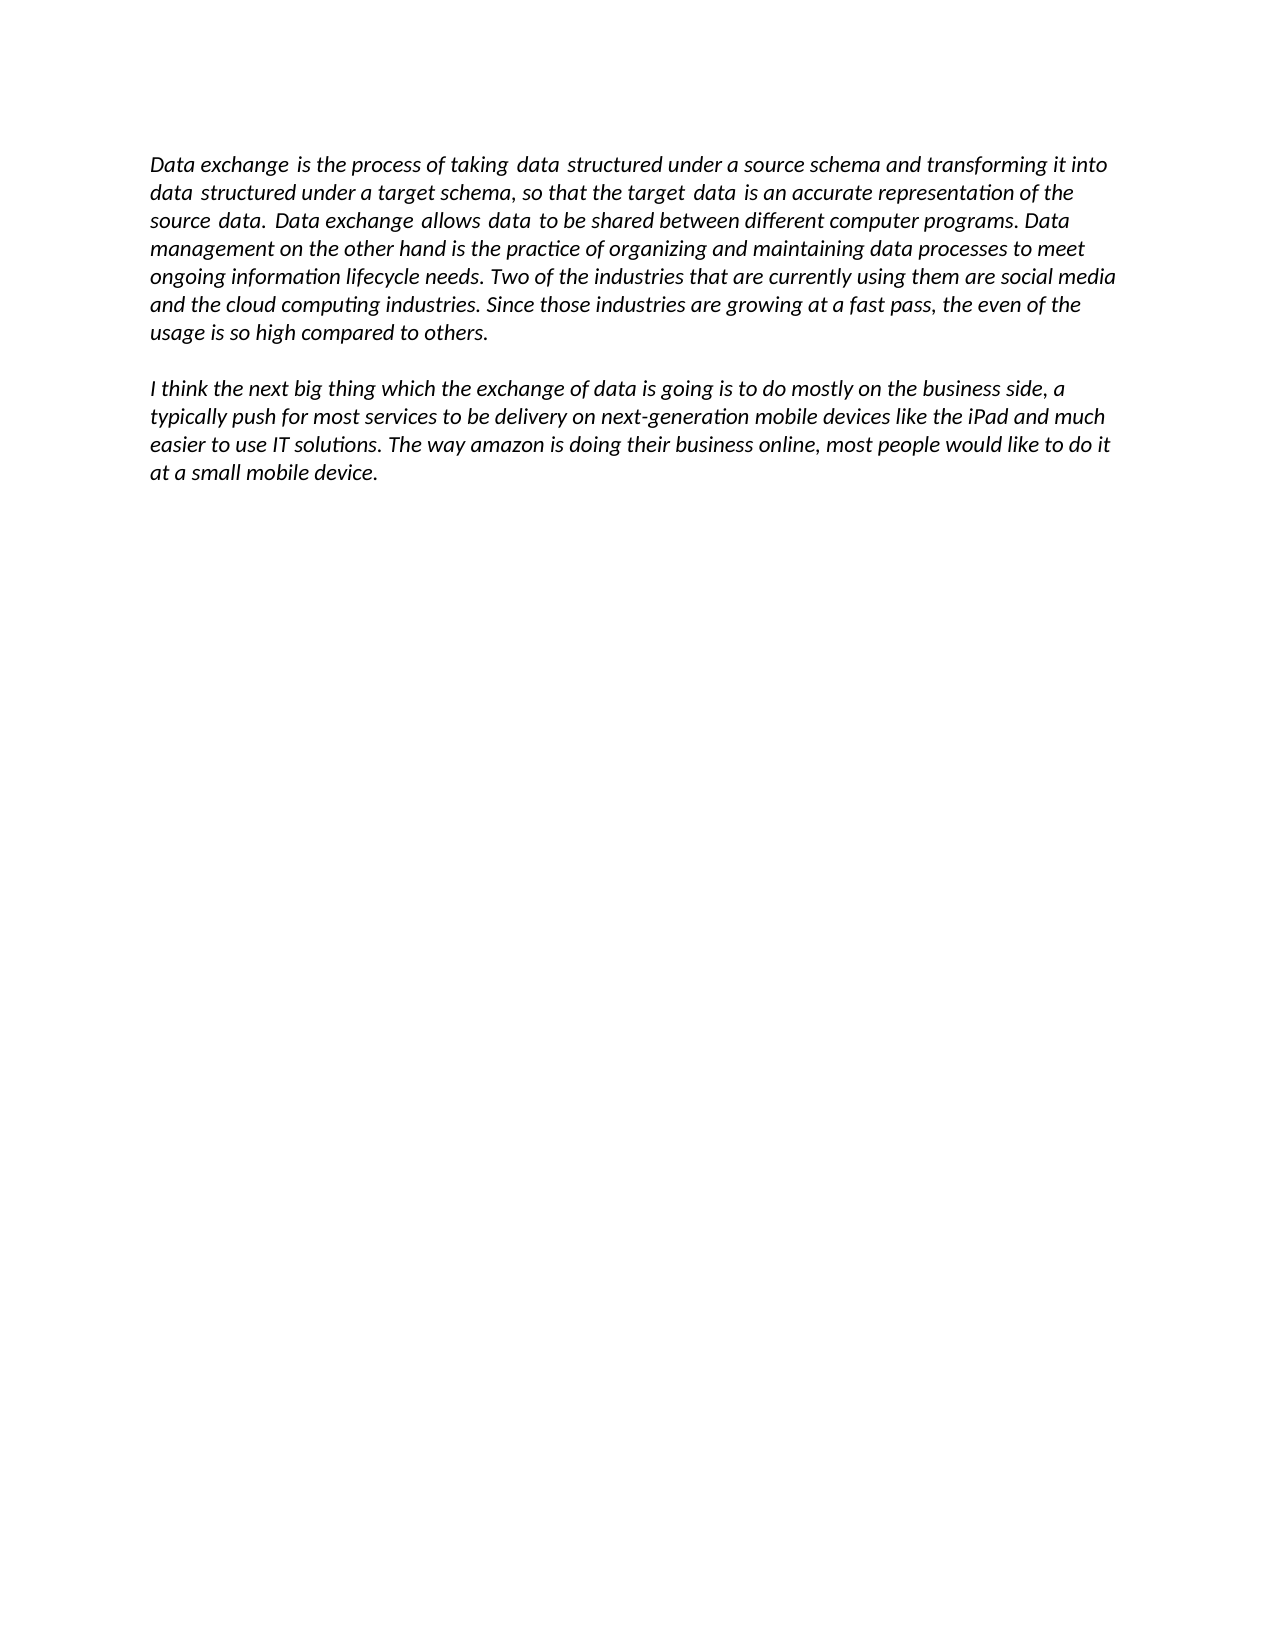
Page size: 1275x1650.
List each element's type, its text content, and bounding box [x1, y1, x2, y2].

text I think the next big thing which the exchange of data is going is to do mostly on the business side, a typically push for most services to be delivery on next-generation mobile devices like the iPad and much easier to use IT solutions. The way amazon is doing their business online, most people would like to do it at a small mobile device. [150, 374, 1125, 486]
text Data exchange is the process of taking data structured under a source schema and transforming it into data structured under a target schema, so that the target data is an accurate representation of the source data. Data exchange allows data to be shared between different computer programs. Data management on the other hand is the practice of organizing and maintaining data processes to meet ongoing information lifecycle needs. Two of the industries that are currently using them are social media and the cloud computing industries. Since those industries are growing at a fast pass, the even of the usage is so high compared to others. [150, 150, 1125, 346]
